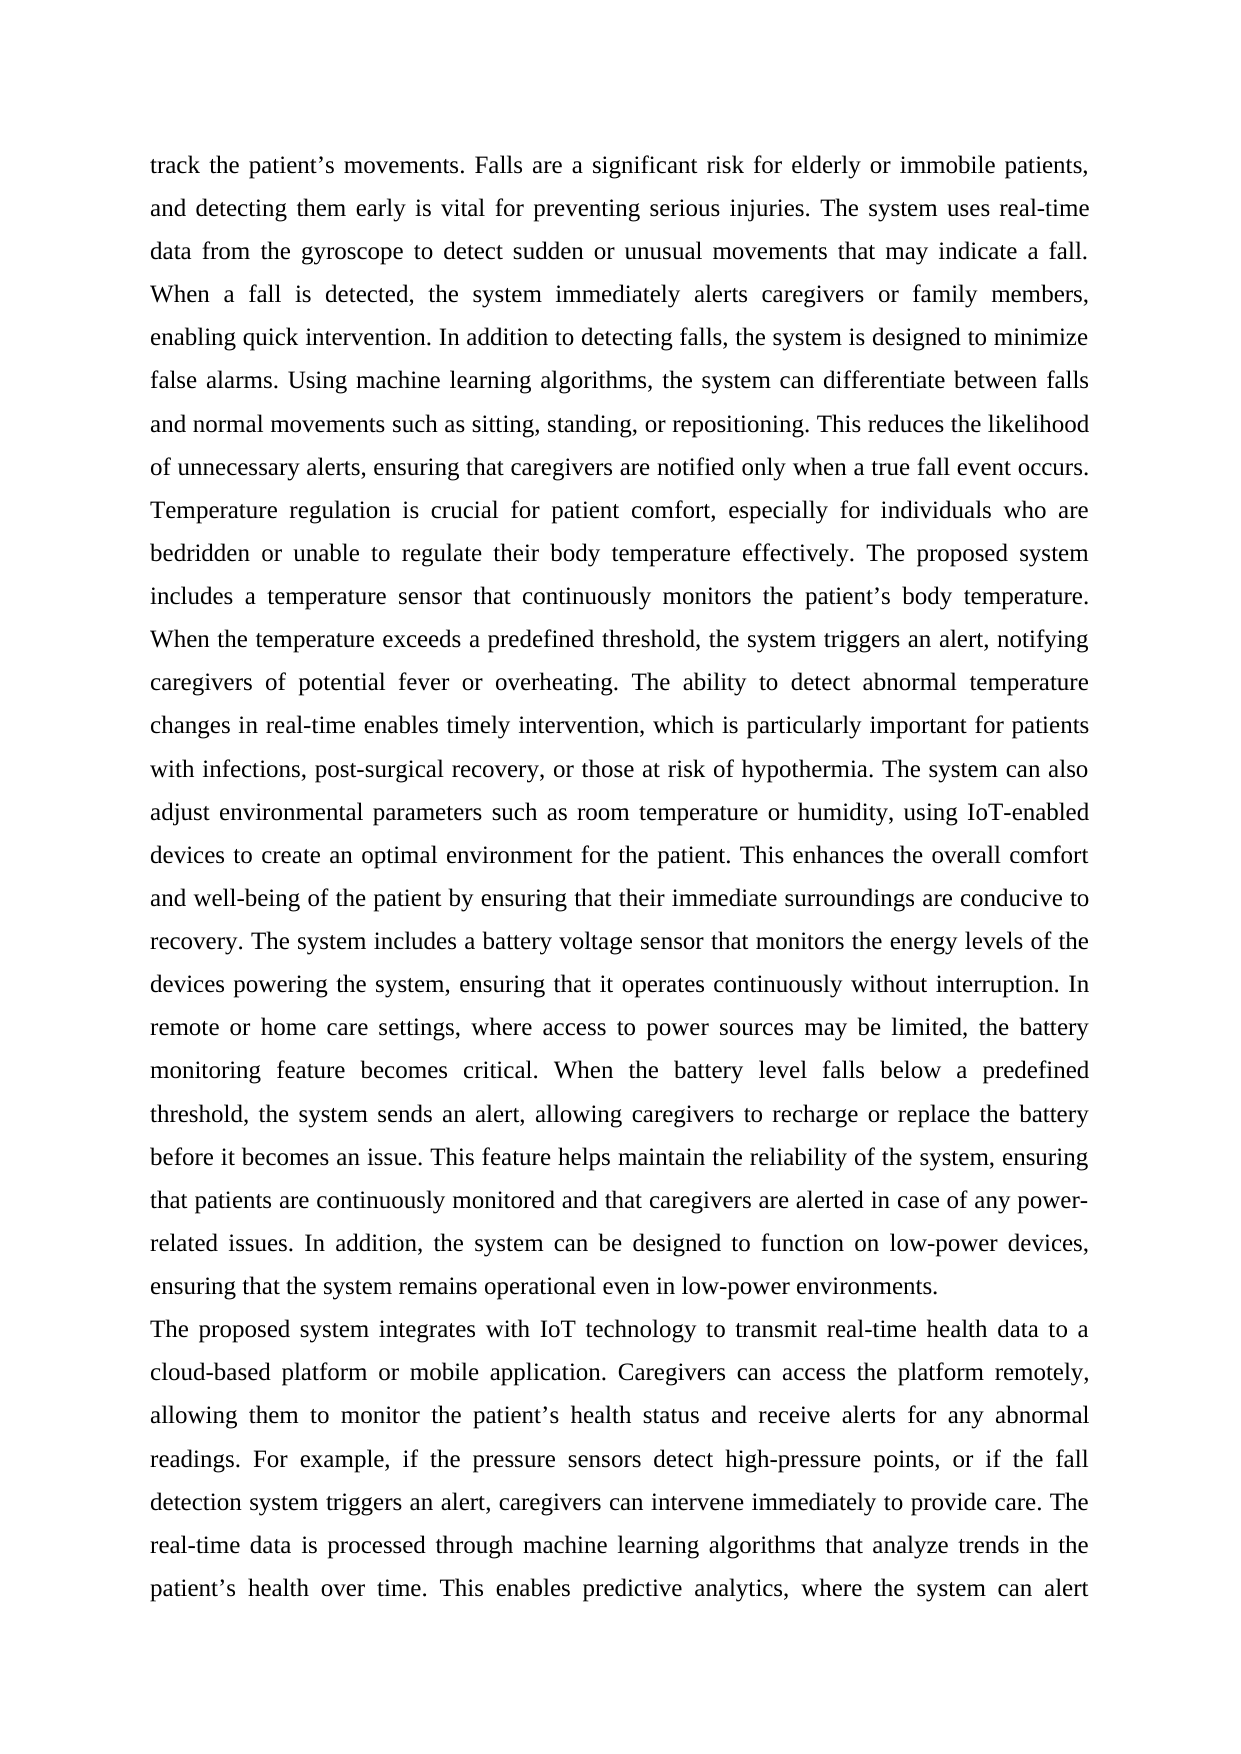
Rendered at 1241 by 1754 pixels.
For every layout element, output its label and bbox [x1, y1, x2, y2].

text [150, 1314, 1090, 1602]
text [150, 150, 1090, 1300]
